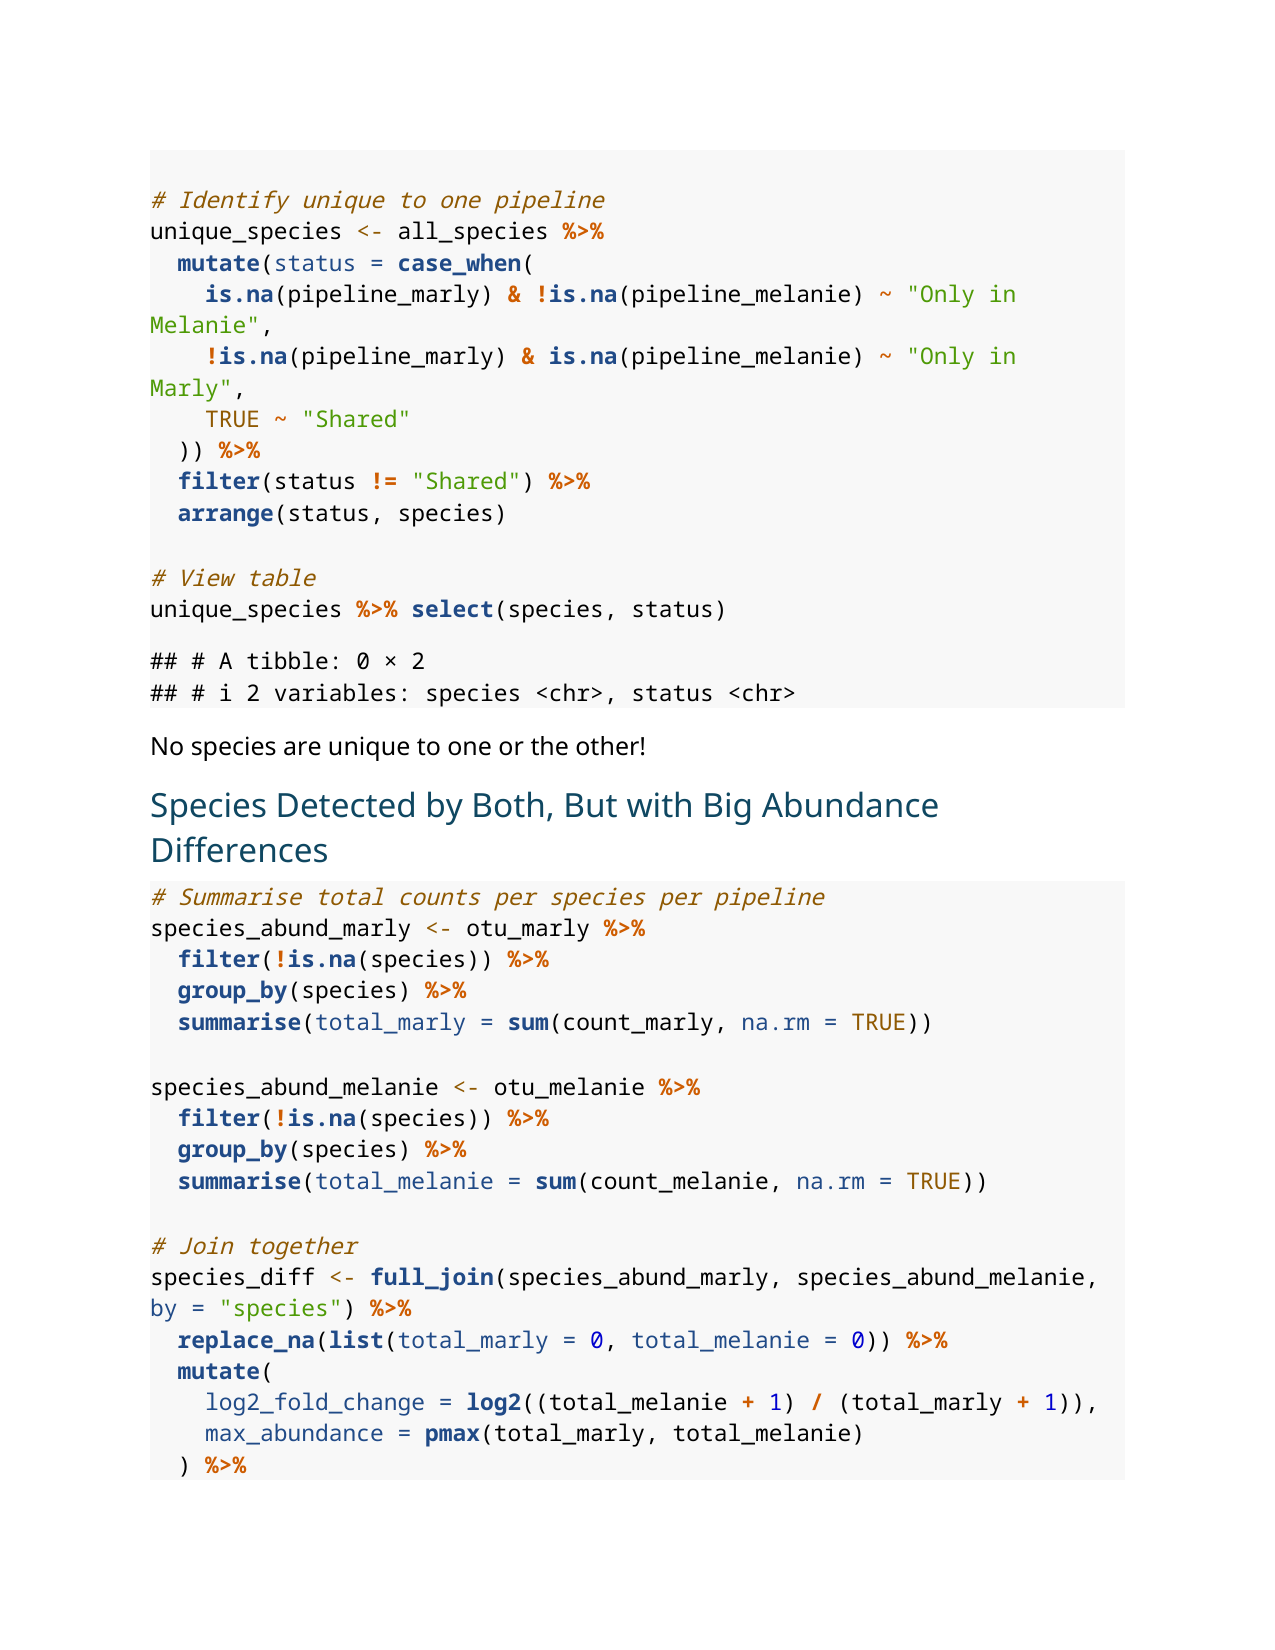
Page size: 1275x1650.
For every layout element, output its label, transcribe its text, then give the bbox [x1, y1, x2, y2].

text ## # A tibble: 0 × 2 ## # ℹ 2 variables: species <chr>, status <chr> [150, 645, 1125, 708]
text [150, 150, 1125, 624]
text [150, 881, 1125, 1480]
text No species are unique to one or the other! [150, 728, 1125, 763]
subtitle Species Detected by Both, But with Big Abundance Differences [150, 781, 1125, 872]
